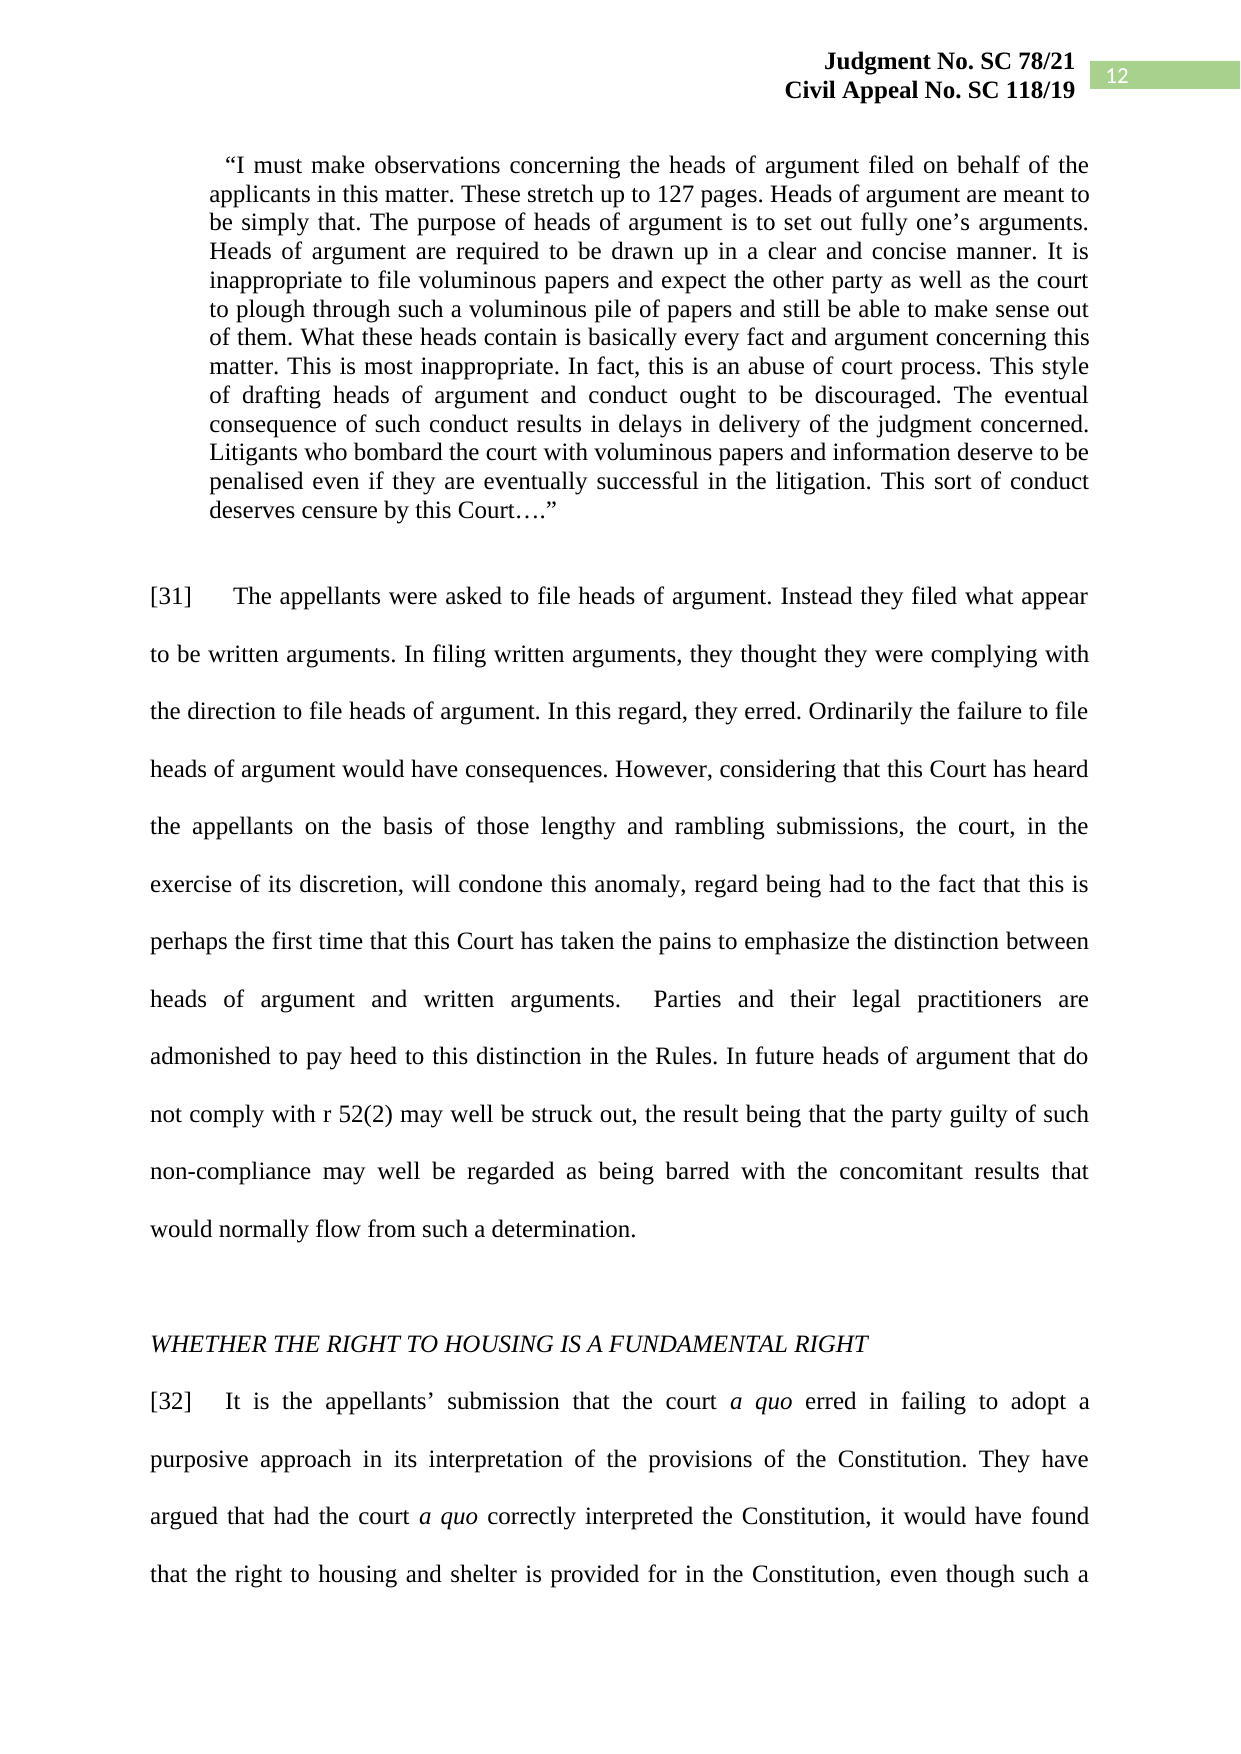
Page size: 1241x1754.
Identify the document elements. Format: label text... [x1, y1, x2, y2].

text WHETHER THE RIGHT TO HOUSING IS A FUNDAMENTAL RIGHT [150, 1329, 1090, 1357]
text “I must make observations concerning the heads of argument filed on behalf of the applicants in this matter. These stretch up to 127 pages. Heads of argument are meant to be simply that. The purpose of heads of argument is to set out fully one’s arguments. Heads of argument are required to be drawn up in a clear and concise manner. It is inappropriate to file voluminous papers and expect the other party as well as the court to plough through such a voluminous pile of papers and still be able to make sense out of them. What these heads contain is basically every fact and argument concerning this matter. This is most inappropriate. In fact, this is an abuse of court process. This style of drafting heads of argument and conduct ought to be discouraged. The eventual consequence of such conduct results in delays in delivery of the judgment concerned. Litigants who bombard the court with voluminous papers and information deserve to be penalised even if they are eventually successful in the litigation. This sort of conduct deserves censure by this Court….” [209, 150, 1090, 524]
text [31] The appellants were asked to file heads of argument. Instead they filed what appear to be written arguments. In filing written arguments, they thought they were complying with the direction to file heads of argument. In this regard, they erred. Ordinarily the failure to file heads of argument would have consequences. However, considering that this Court has heard the appellants on the basis of those lengthy and rambling submissions, the court, in the exercise of its discretion, will condone this anomaly, regard being had to the fact that this is perhaps the first time that this Court has taken the pains to emphasize the distinction between heads of argument and written arguments. Parties and their legal practitioners are admonished to pay heed to this distinction in the Rules. In future heads of argument that do not comply with r 52(2) may well be struck out, the result being that the party guilty of such non-compliance may well be regarded as being barred with the concomitant results that would normally flow from such a determination. [150, 581, 1090, 1242]
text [150, 1386, 1090, 1587]
